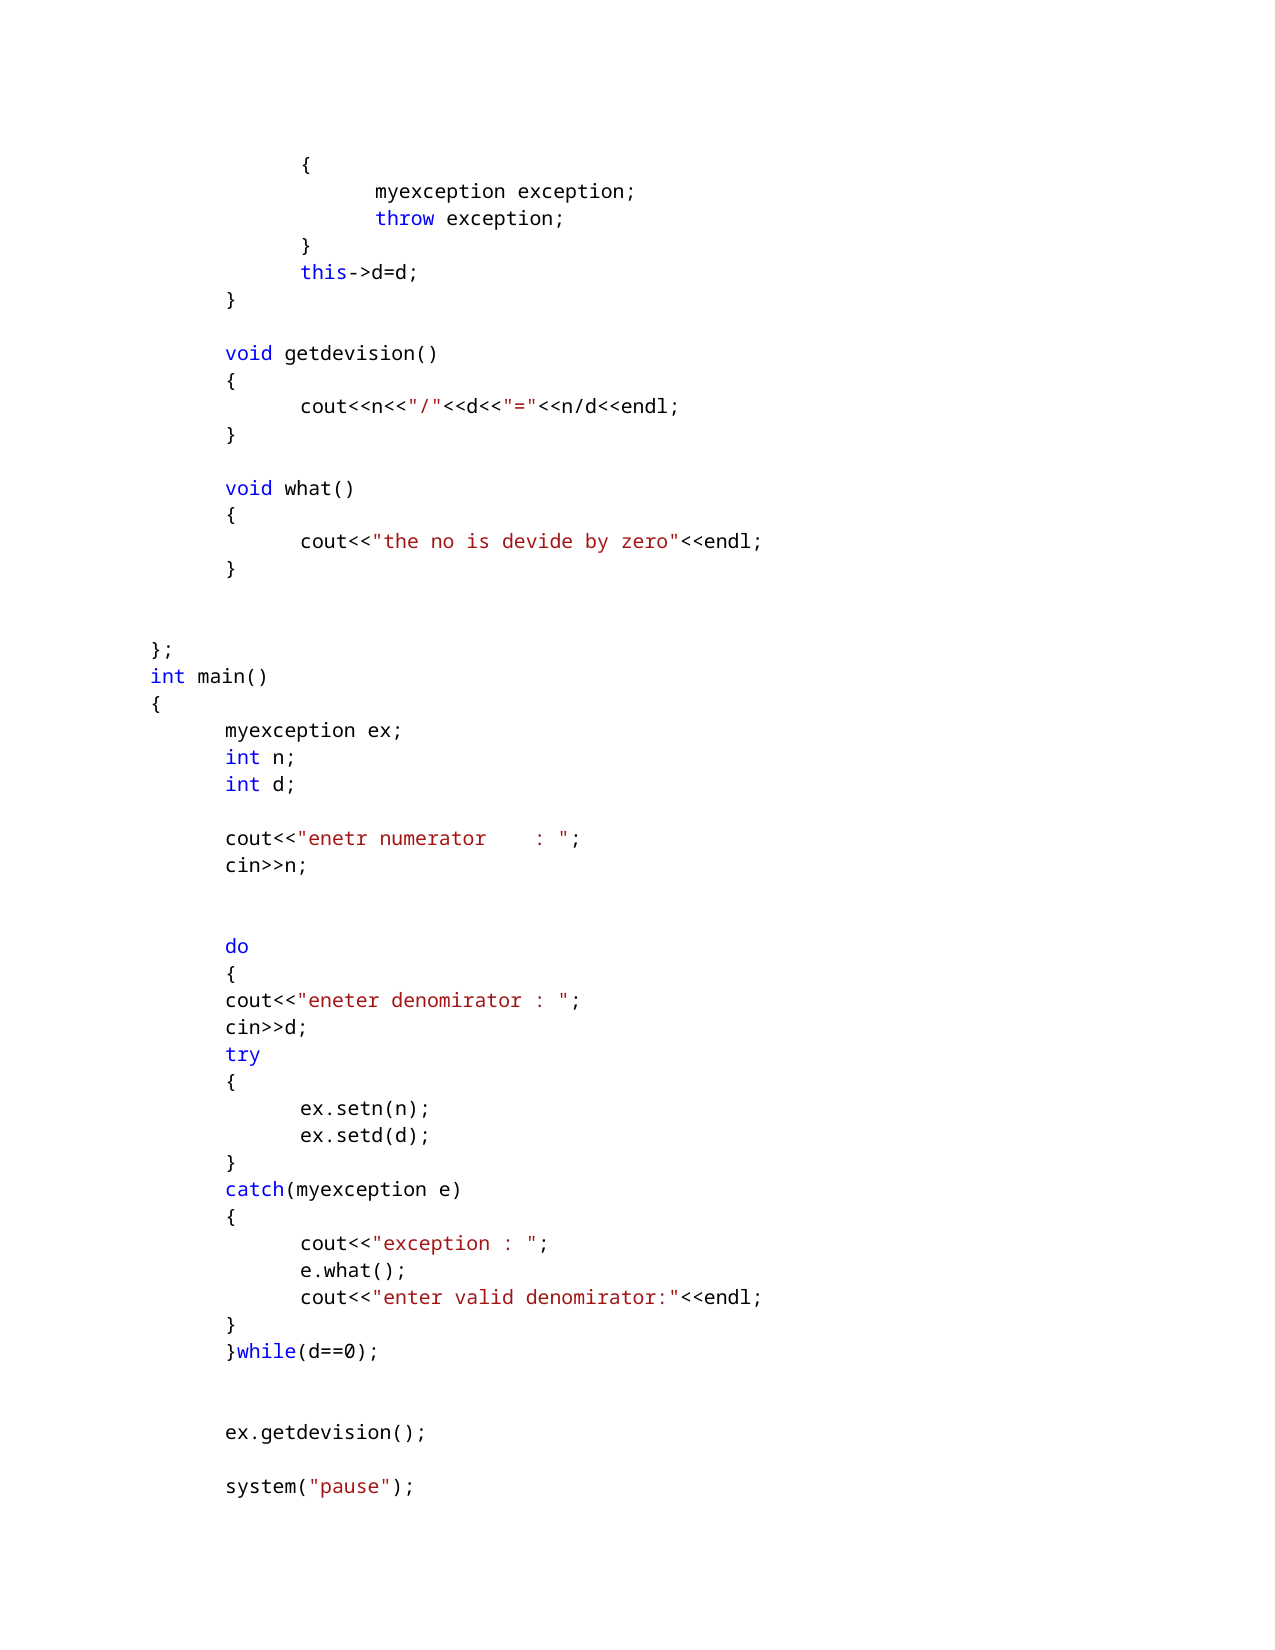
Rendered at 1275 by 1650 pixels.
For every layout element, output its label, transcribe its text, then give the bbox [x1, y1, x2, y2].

text cout<<"exception : "; [150, 1229, 1125, 1256]
text catch(myexception e) [150, 1175, 1125, 1202]
text system("pause"); [150, 1472, 1125, 1499]
text ex.setn(n); [150, 1094, 1125, 1121]
text int main() [150, 663, 1125, 689]
text { [150, 150, 1125, 177]
text { [150, 1202, 1125, 1229]
text cout<<"enetr numerator : "; [150, 824, 1125, 851]
text }while(d==0); [150, 1337, 1125, 1364]
text { [150, 689, 1125, 717]
text } [150, 1310, 1125, 1337]
text } [150, 1148, 1125, 1175]
text do [150, 932, 1125, 959]
text int n; [150, 743, 1125, 771]
text ex.getdevision(); [150, 1418, 1125, 1445]
text myexception exception; [150, 177, 1125, 204]
text e.what(); [150, 1256, 1125, 1283]
text void getdevision() [150, 339, 1125, 366]
text } [150, 555, 1125, 582]
text { [150, 1067, 1125, 1094]
text { [150, 959, 1125, 986]
text cout<<"the no is devide by zero"<<endl; [150, 528, 1125, 555]
text }; [150, 636, 1125, 663]
text this->d=d; [150, 258, 1125, 285]
text { [150, 366, 1125, 393]
text cout<<"eneter denomirator : "; [150, 986, 1125, 1013]
text cout<<"enter valid denomirator:"<<endl; [150, 1283, 1125, 1310]
text try [150, 1040, 1125, 1067]
text { [150, 501, 1125, 528]
text } [150, 231, 1125, 258]
text cout<<n<<"/"<<d<<"="<<n/d<<endl; [150, 393, 1125, 420]
text } [150, 420, 1125, 447]
text throw exception; [150, 204, 1125, 231]
text void what() [150, 474, 1125, 501]
text int d; [150, 771, 1125, 797]
text cin>>d; [150, 1013, 1125, 1040]
text ex.setd(d); [150, 1121, 1125, 1148]
text } [150, 285, 1125, 312]
text cin>>n; [150, 851, 1125, 878]
text myexception ex; [150, 717, 1125, 743]
